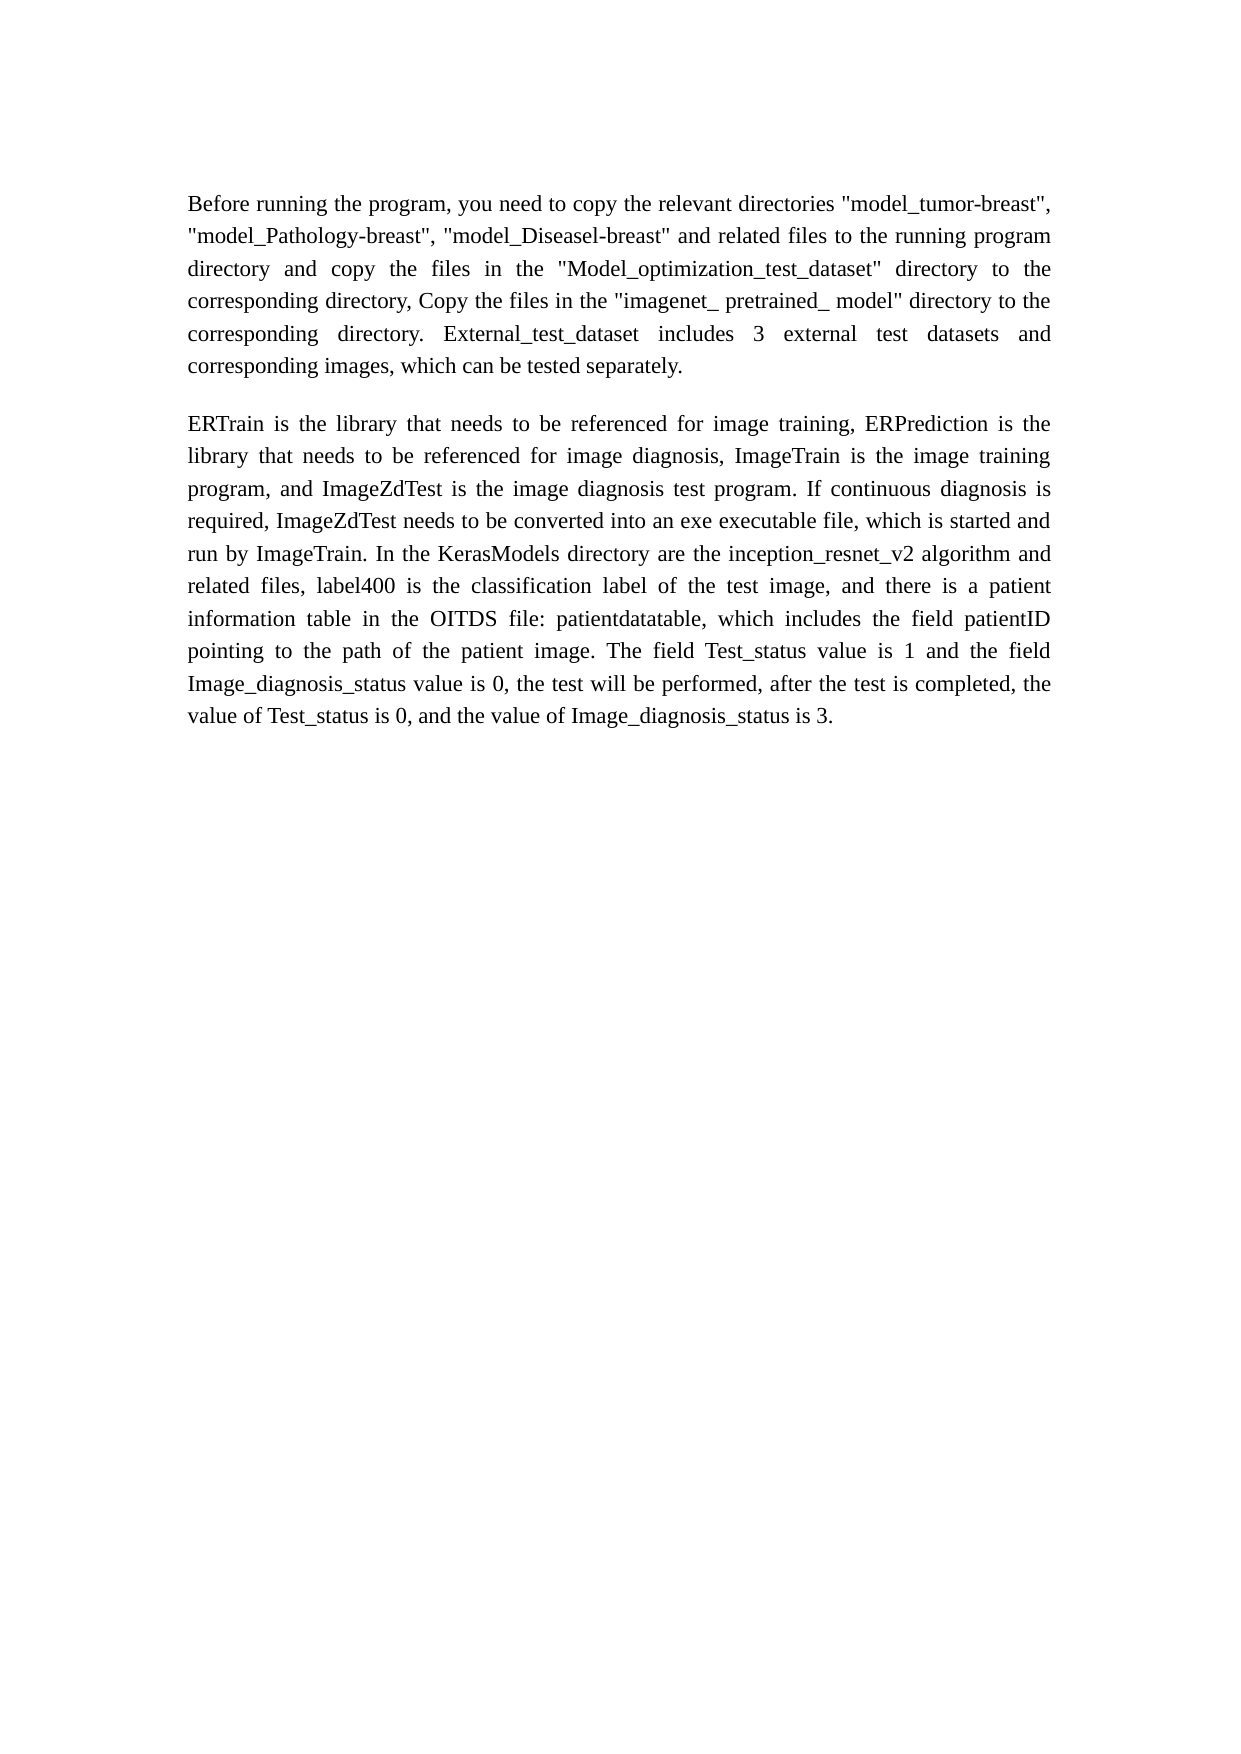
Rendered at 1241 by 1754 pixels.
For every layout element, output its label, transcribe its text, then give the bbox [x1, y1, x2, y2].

text ERTrain is the library that needs to be referenced for image training, ERPrediction is the library that needs to be referenced for image diagnosis, ImageTrain is the image training program, and ImageZdTest is the image diagnosis test program. If continuous diagnosis is required, ImageZdTest needs to be converted into an exe executable file, which is started and run by ImageTrain. In the KerasModels directory are the inception_resnet_v2 algorithm and related files, label400 is the classification label of the test image, and there is a patient information table in the OITDS file: patientdatatable, which includes the field patientID pointing to the path of the patient image. The field Test_status value is 1 and the field Image_diagnosis_status value is 0, the test will be performed, after the test is completed, the value of Test_status is 0, and the value of Image_diagnosis_status is 3. [187, 407, 1053, 732]
text Before running the program, you need to copy the relevant directories "model_tumor-breast", "model_Pathology-breast", "model_Diseasel-breast" and related files to the running program directory and copy the files in the "Model_optimization_test_dataset" directory to the corresponding directory, Copy the files in the "imagenet_ pretrained_ model" directory to the corresponding directory. External_test_dataset includes 3 external test datasets and corresponding images, which can be tested separately. [187, 187, 1053, 382]
